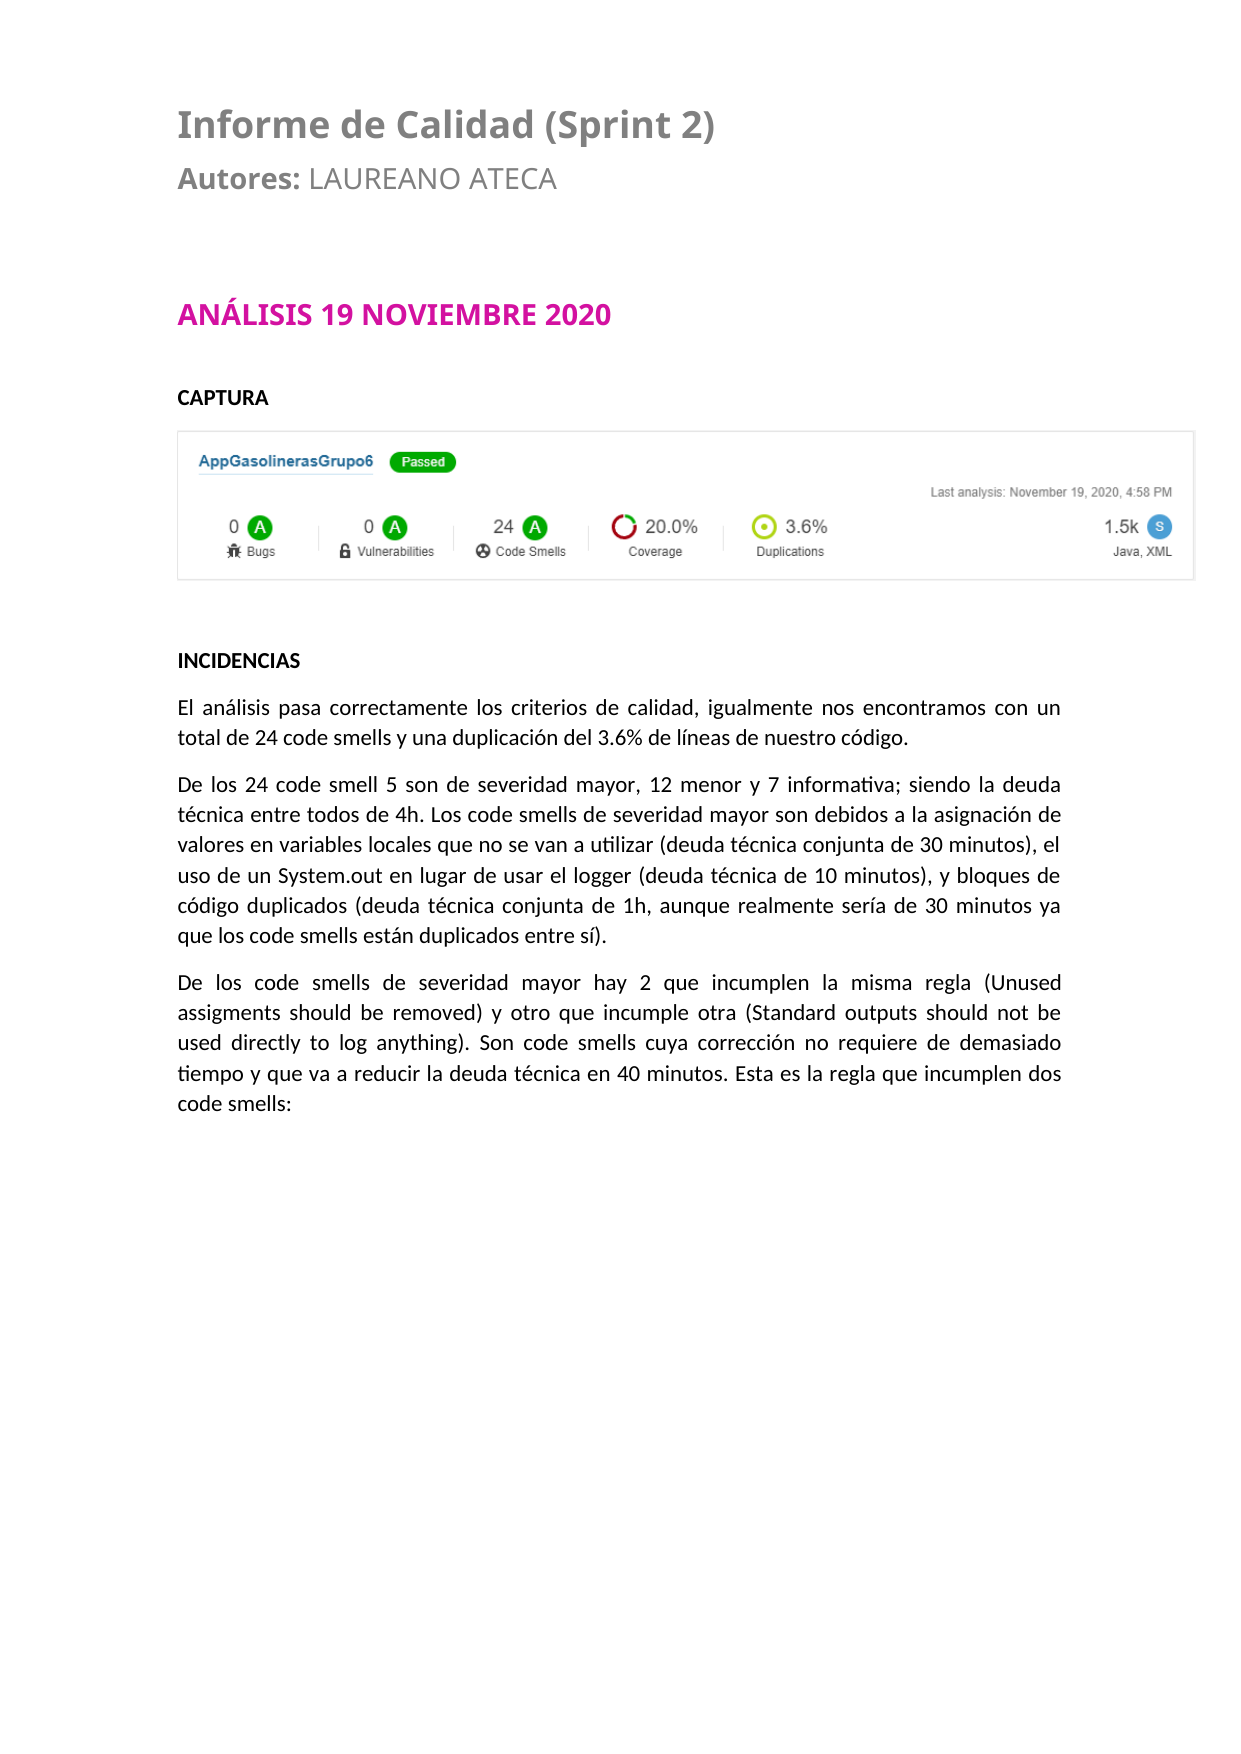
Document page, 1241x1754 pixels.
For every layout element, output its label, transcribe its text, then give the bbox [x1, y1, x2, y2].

text De los 24 code smell 5 son de severidad mayor, 12 menor y 7 informativa; siendo la deuda técnica entre todos de 4h. Los code smells de severidad mayor son debidos a la asignación de valores en variables locales que no se van a utilizar (deuda técnica conjunta de 30 minutos), el uso de un System.out en lugar de usar el logger (deuda técnica de 10 minutos), y bloques de código duplicados (deuda técnica conjunta de 1h, aunque realmente sería de 30 minutos ya que los code smells están duplicados entre sí). [177, 770, 1063, 949]
text INCIDENCIAS [177, 646, 1063, 674]
text CAPTURA [177, 383, 1063, 412]
text De los code smells de severidad mayor hay 2 que incumplen la misma regla (Unused assigments should be removed) y otro que incumple otra (Standard outputs should not be used directly to log anything). Son code smells cuya corrección no requiere de demasiado tiempo y que va a reducir la deuda técnica en 40 minutos. Esta es la regla que incumplen dos code smells: [177, 968, 1063, 1117]
subtitle ANÁLISIS 19 NOVIEMBRE 2020 [177, 294, 1063, 333]
picture [177, 430, 1196, 581]
text El análisis pasa correctamente los criterios de calidad, igualmente nos encontramos con un total de 24 code smells y una duplicación del 3.6% de líneas de nuestro código. [177, 693, 1063, 751]
